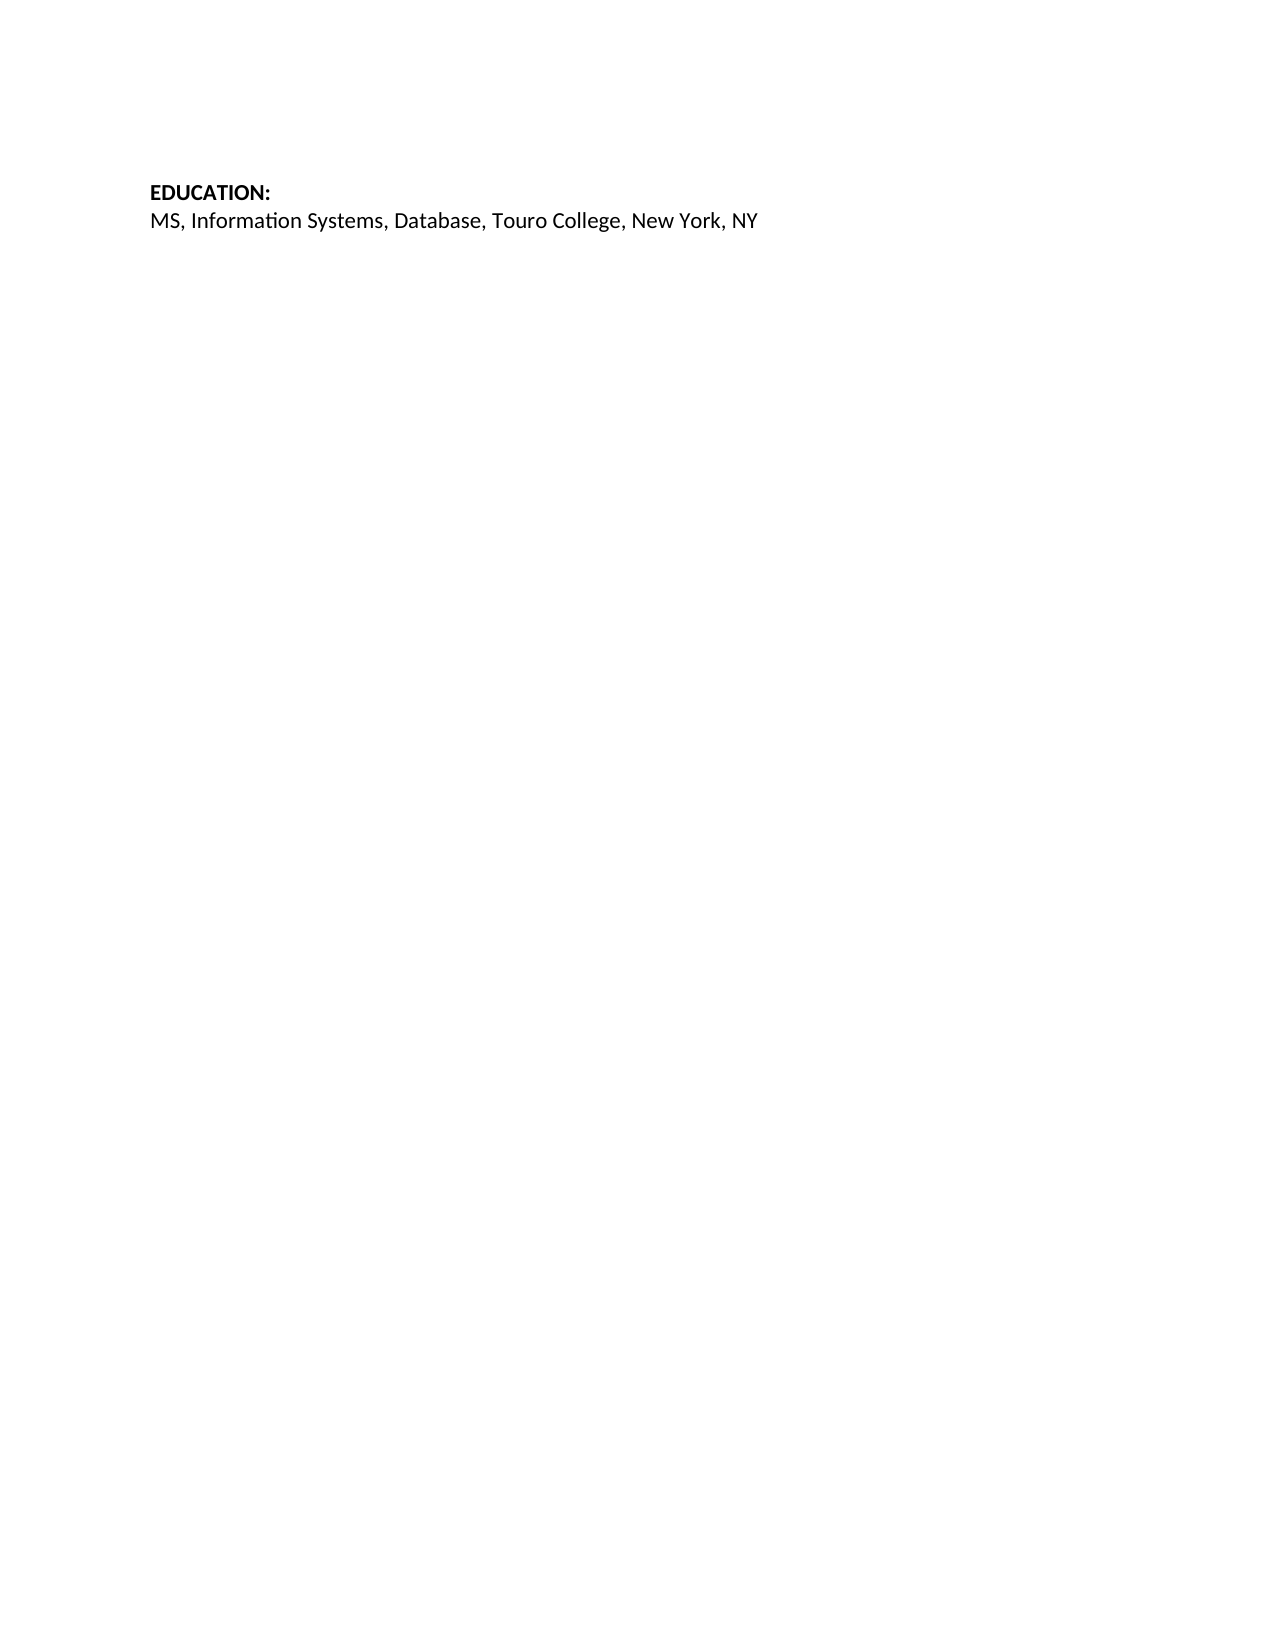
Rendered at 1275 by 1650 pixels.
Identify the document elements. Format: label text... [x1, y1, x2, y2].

text MS, Information Systems, Database, Touro College, New York, NY [150, 206, 1125, 234]
text EDUCATION: [150, 178, 1125, 206]
